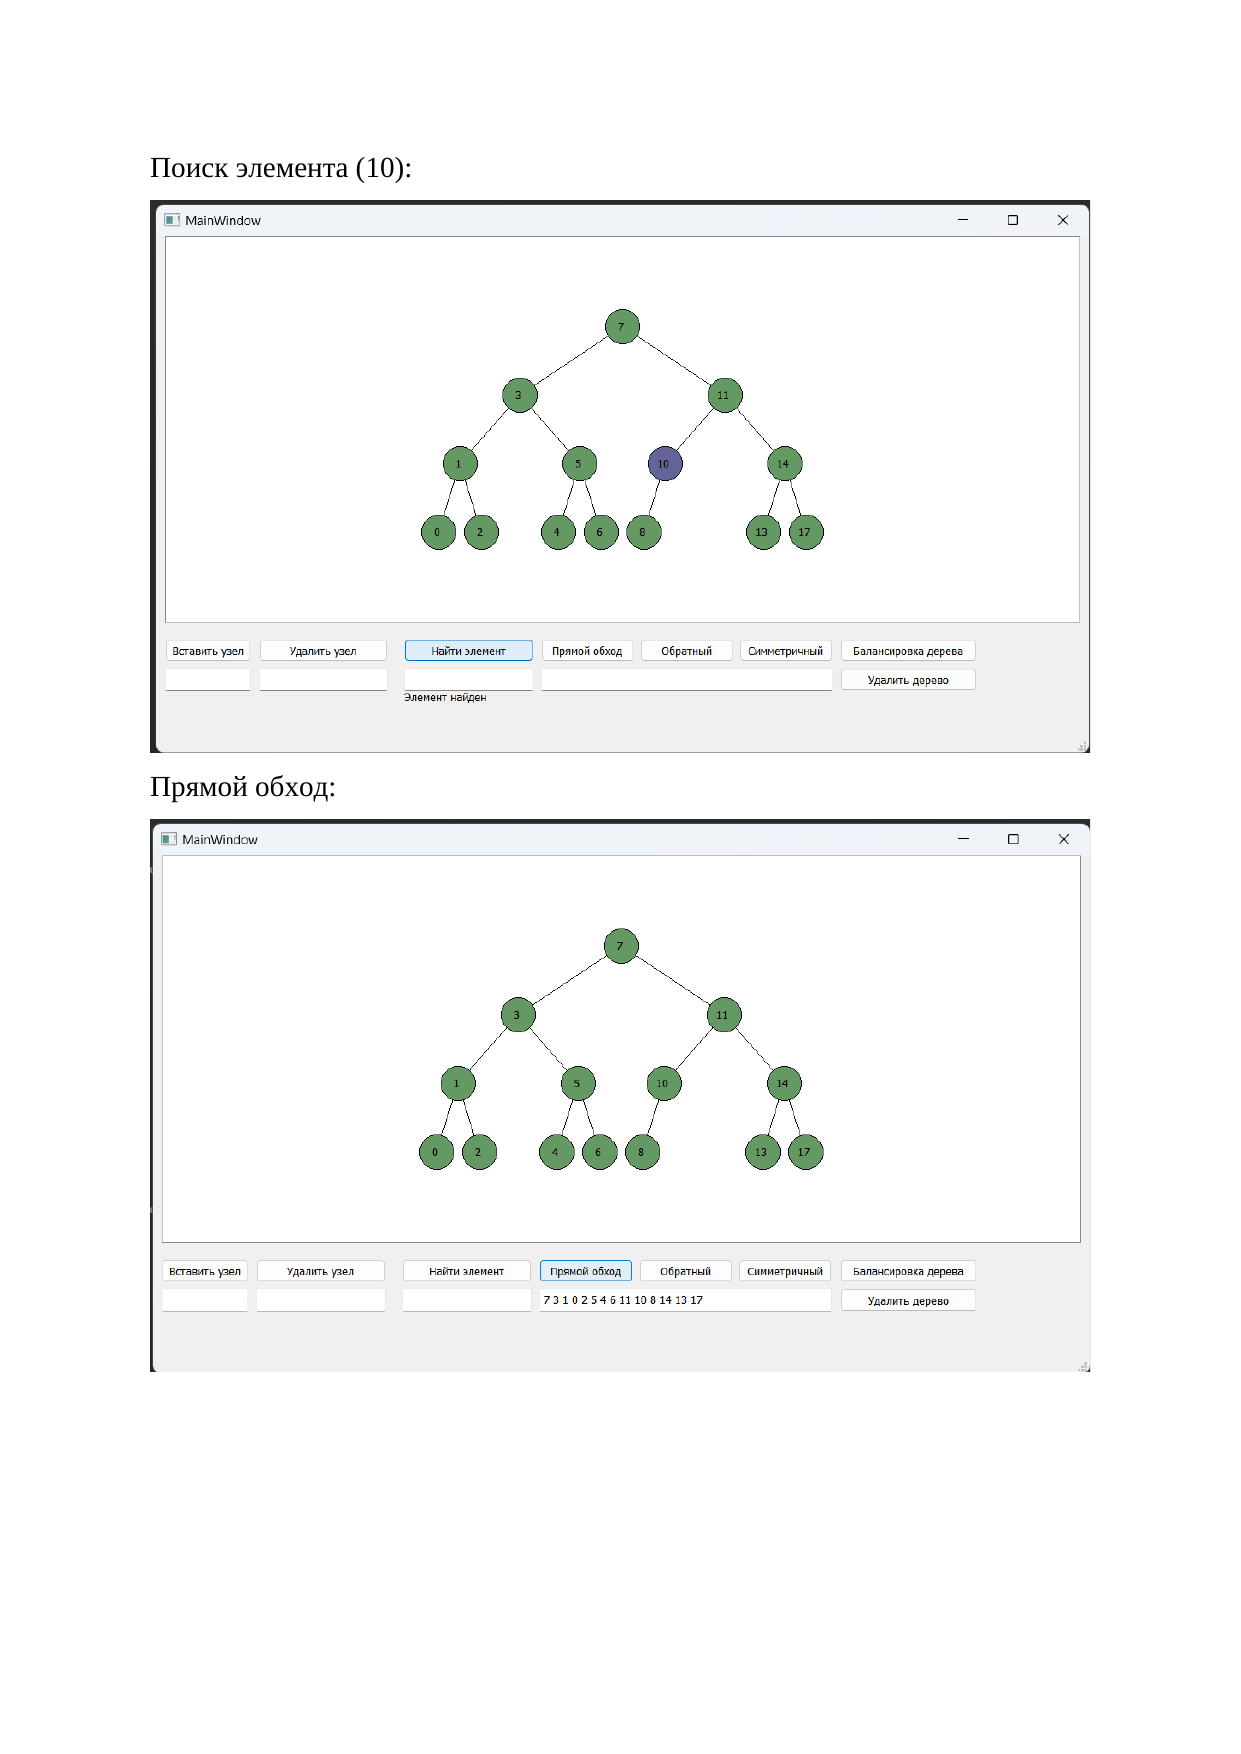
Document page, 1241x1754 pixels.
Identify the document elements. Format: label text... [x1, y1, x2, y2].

text Прямой обход: [150, 769, 1090, 819]
picture [150, 200, 1091, 753]
text Поиск элемента (10): [150, 150, 1090, 200]
picture [150, 819, 1091, 1372]
